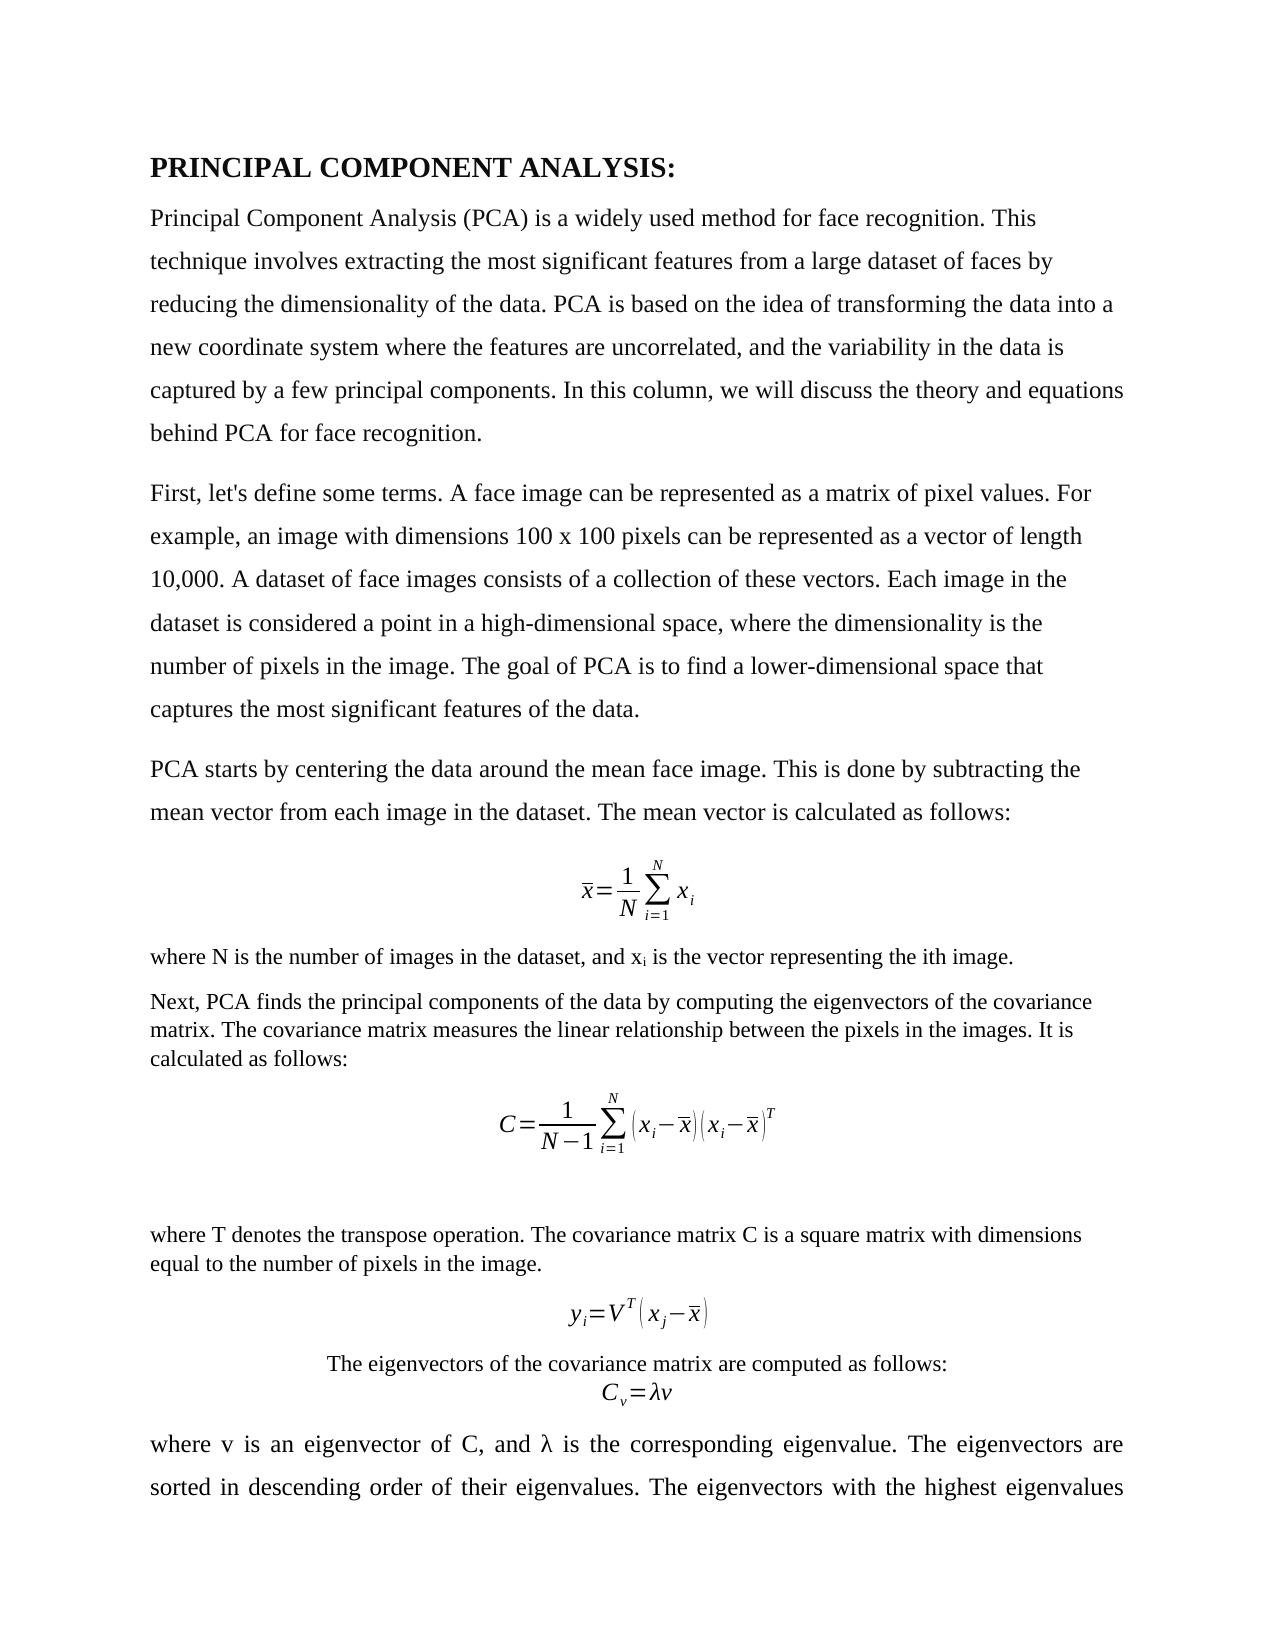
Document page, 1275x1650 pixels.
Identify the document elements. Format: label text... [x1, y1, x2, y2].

text The eigenvectors of the covariance matrix are computed as follows: [150, 1350, 1125, 1410]
text PRINCIPAL COMPONENT ANALYSIS: [150, 150, 1125, 183]
text where N is the number of images in the dataset, and xi is the vector representing the ith image. [150, 943, 1125, 969]
text where T denotes the transpose operation. The covariance matrix C is a square matrix with dimensions equal to the number of pixels in the image. [150, 1221, 1125, 1276]
text Principal Component Analysis (PCA) is a widely used method for face recognition. This technique involves extracting the most significant features from a large dataset of faces by reducing the dimensionality of the data. PCA is based on the idea of transforming the data into a new coordinate system where the features are uncorrelated, and the variability in the data is captured by a few principal components. In this column, we will discuss the theory and equations behind PCA for face recognition. [150, 203, 1125, 447]
text PCA starts by centering the data around the mean face image. This is done by subtracting the mean vector from each image in the dataset. The mean vector is calculated as follows: [150, 754, 1125, 826]
text First, let's define some terms. A face image can be represented as a matrix of pixel values. For example, an image with dimensions 100 x 100 pixels can be represented as a vector of length 10,000. A dataset of face images consists of a collection of these vectors. Each image in the dataset is considered a point in a high-dimensional space, where the dimensionality is the number of pixels in the image. The goal of PCA is to find a lower-dimensional space that captures the most significant features of the data. [150, 478, 1125, 723]
text Next, PCA finds the principal components of the data by computing the eigenvectors of the covariance matrix. The covariance matrix measures the linear relationship between the pixels in the images. It is calculated as follows: [150, 988, 1125, 1071]
